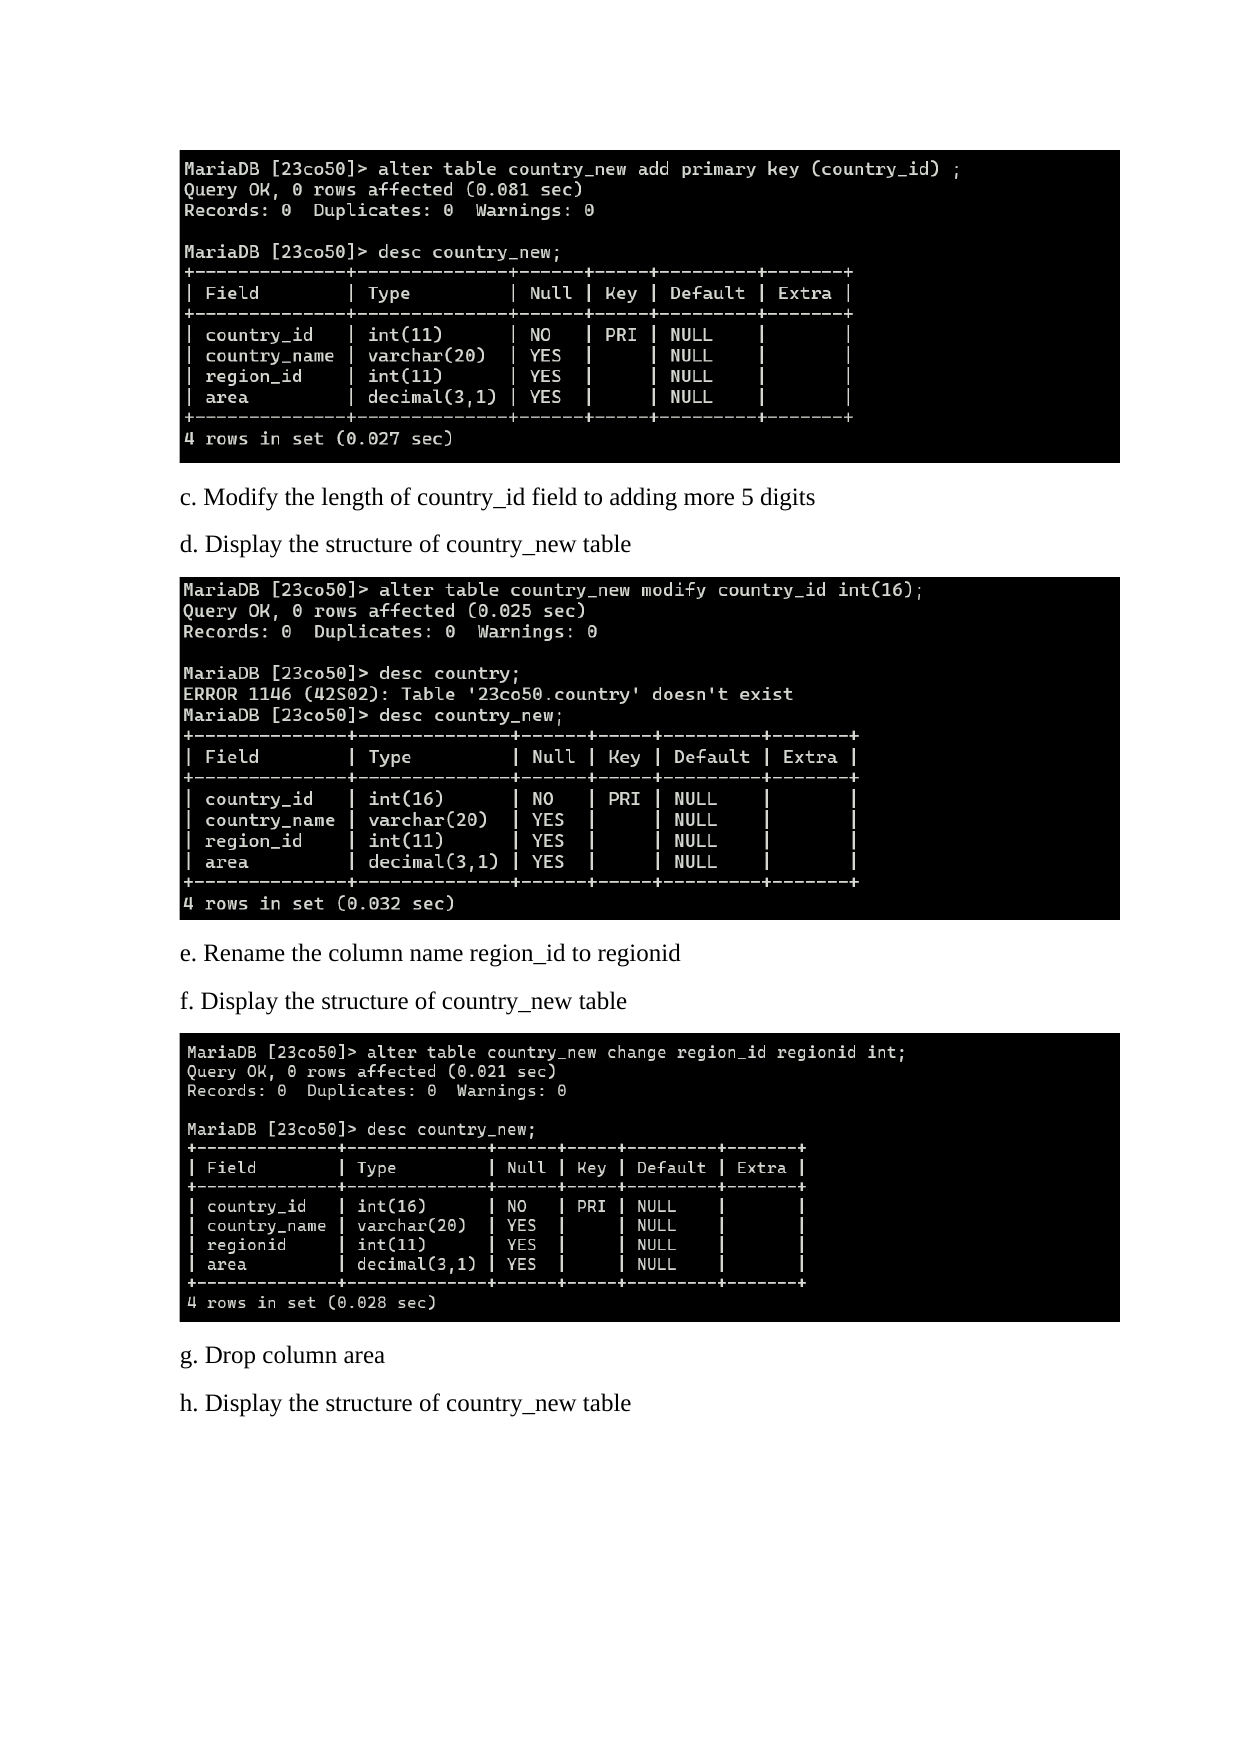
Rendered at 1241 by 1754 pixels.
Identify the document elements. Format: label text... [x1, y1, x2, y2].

text h. Display the structure of country_new table [179, 1388, 1090, 1417]
picture [179, 577, 1120, 920]
text e. Rename the column name region_id to regionid [179, 938, 1090, 967]
text d. Display the structure of country_new table [179, 529, 1090, 558]
text g. Drop column area [179, 1340, 1090, 1369]
picture [179, 1033, 1120, 1322]
text f. Display the structure of country_new table [179, 986, 1090, 1015]
text c. Modify the length of country_id field to adding more 5 digits [179, 482, 1090, 511]
picture [179, 150, 1120, 463]
